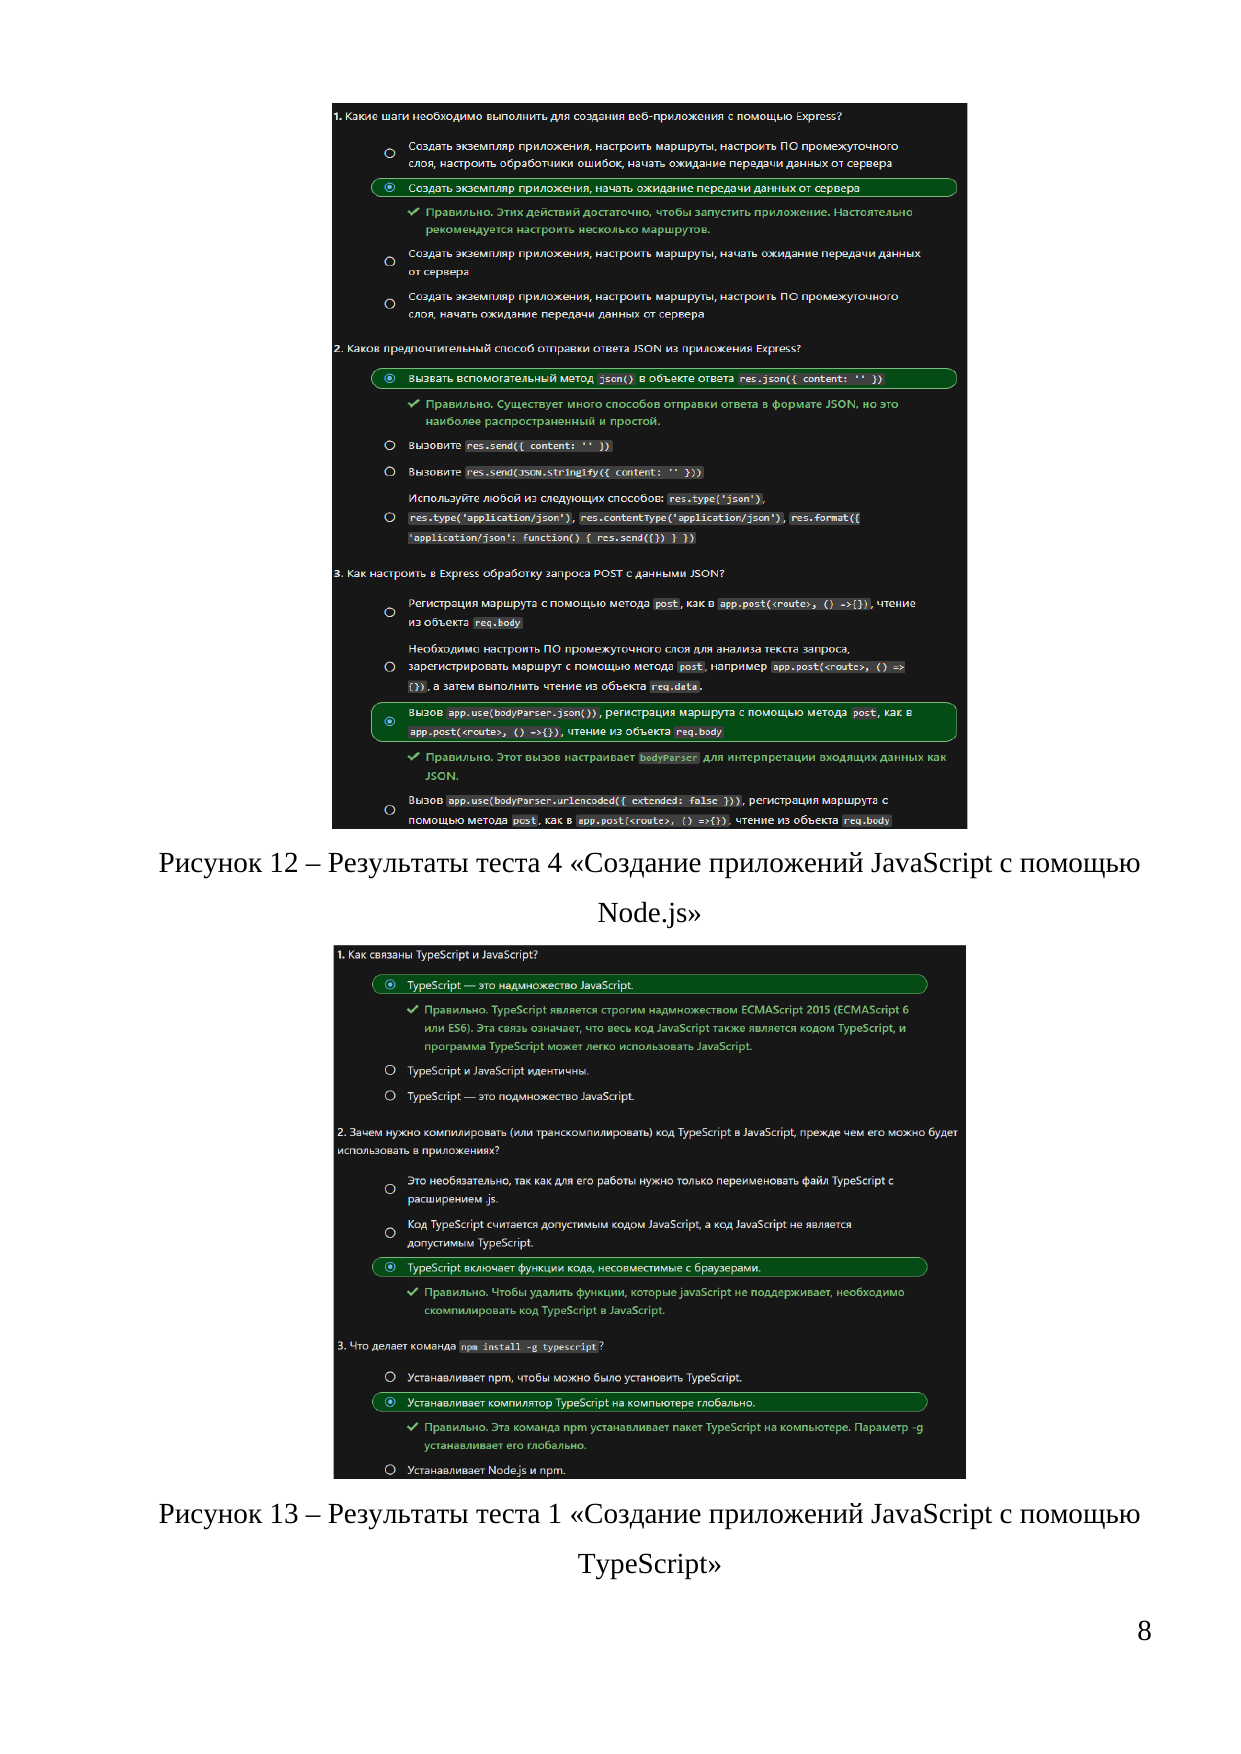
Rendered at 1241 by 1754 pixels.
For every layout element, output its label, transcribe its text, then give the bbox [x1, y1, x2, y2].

text Рисунок 13 – Результаты теста 1 «Создание приложений JavaScript с помощью TypeScript» [148, 1496, 1152, 1579]
picture [333, 945, 966, 1479]
text Рисунок 12 – Результаты теста 4 «Создание приложений JavaScript с помощью Node.js» [148, 845, 1152, 929]
picture [332, 103, 968, 829]
